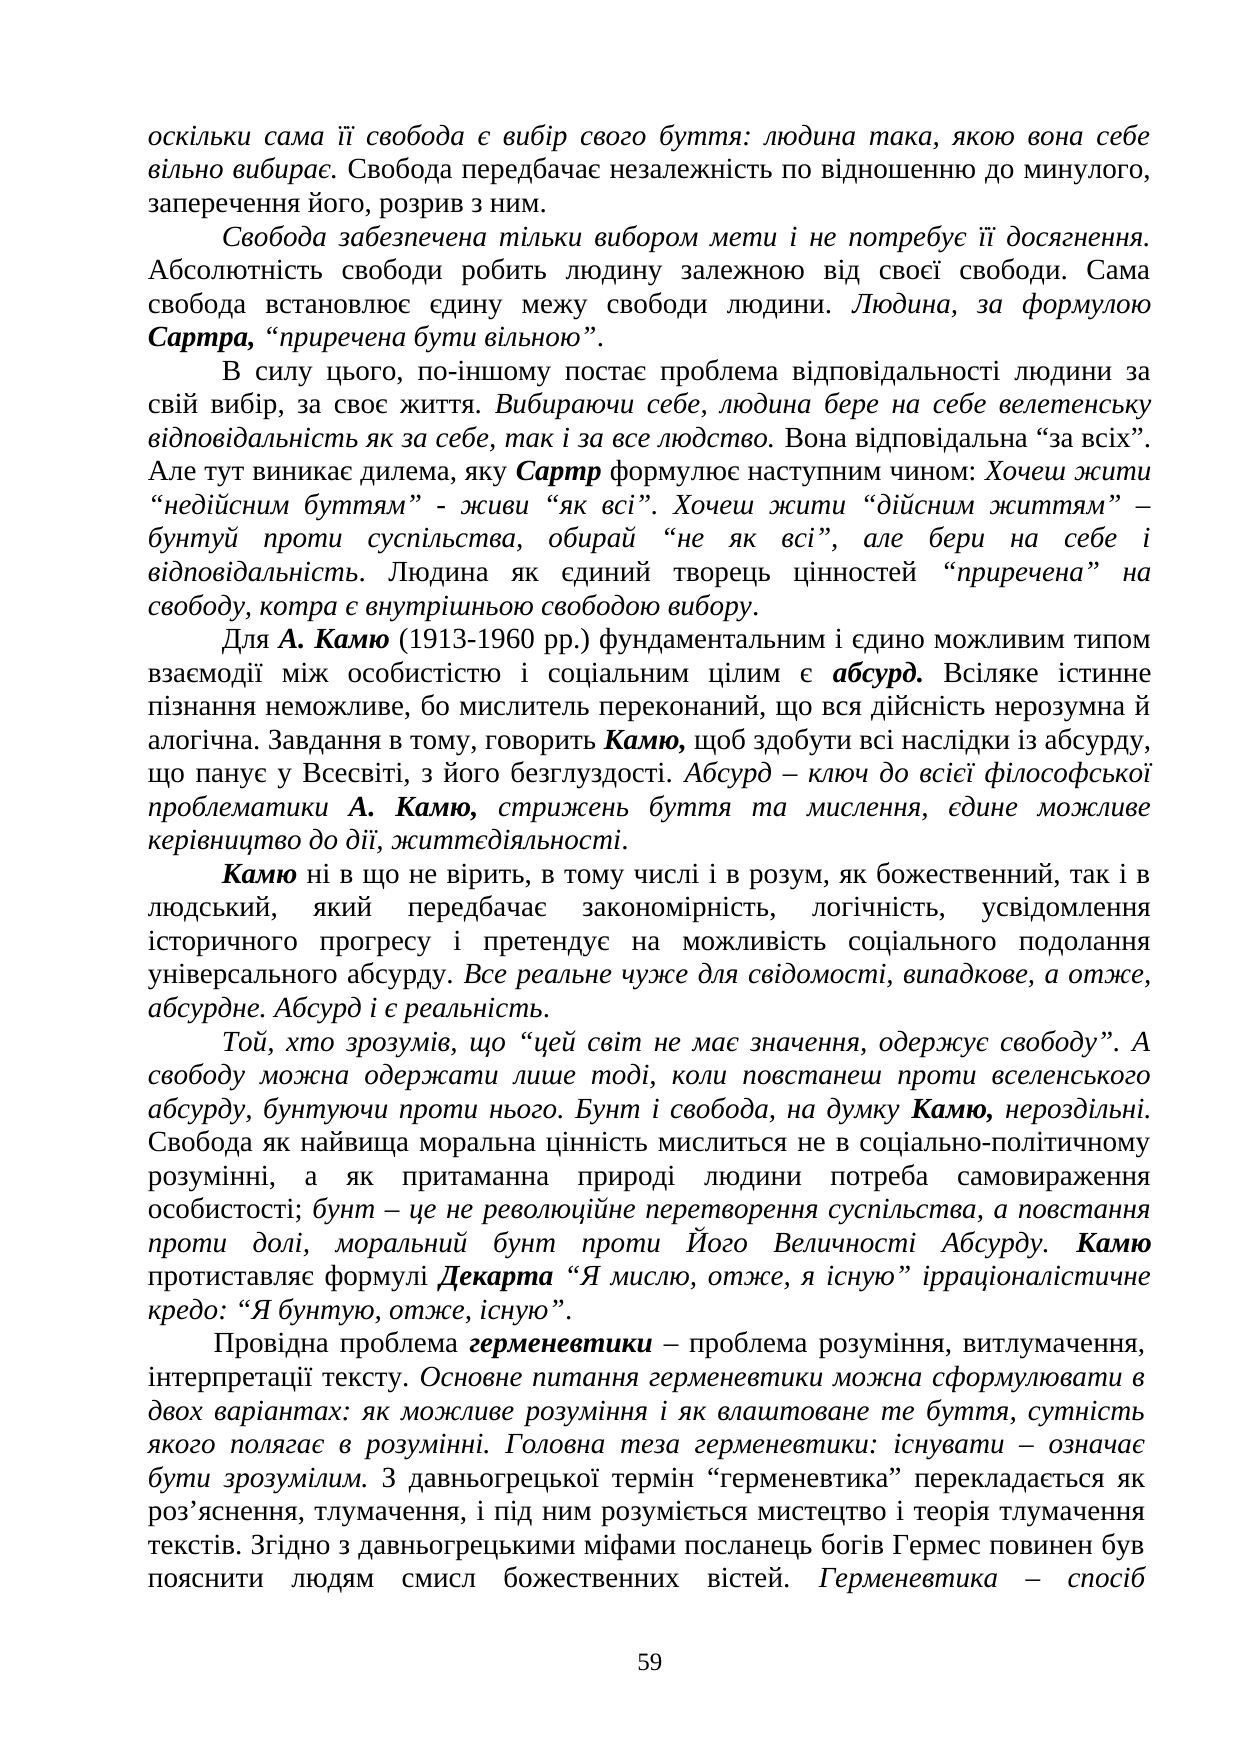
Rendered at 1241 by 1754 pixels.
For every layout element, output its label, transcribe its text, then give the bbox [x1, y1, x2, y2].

text Для А. Камю (1913-1960 рр.) фундаментальним і єдино можливим типом взаємодії між особистістю і соціальним цілим є абсурд. Всіляке істинне пізнання неможливе, бо мислитель переконаний, що вся дійсність нерозумна й алогічна. Завдання в тому, говорить Камю, щоб здобути всі наслідки із абсурду, що панує у Всесвіті, з його безглуздості. Абсурд – ключ до всієї філософської проблематики А. Камю, стрижень буття та мислення, єдине можливе керівництво до дії, життєдіяльності. [148, 621, 1152, 856]
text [148, 118, 1152, 219]
text Той, хто зрозумів, що “цей світ не має значення, одержує свободу”. А свободу можна одержати лише тоді, коли повстанеш проти вселенського абсурду, бунтуючи проти нього. Бунт і свобода, на думку Камю, нероздільні. Свобода як найвища моральна цінність мислиться не в соціально-політичному розумінні, а як притаманна природі людини потреба самовираження особистості; бунт – це не революційне перетворення суспільства, а повстання проти долі, моральний бунт проти Його Величності Абсурду. Камю протиставляє формулі Декарта “Я мислю, отже, я існую” ірраціоналістичне кредо: “Я бунтую, отже, існую”. [148, 1024, 1152, 1326]
text В силу цього, по-іншому постає проблема відповідальності людини за свій вибір, за своє життя. Вибираючи себе, людина бере на себе велетенську відповідальність як за себе, так і за все людство. Вона відповідальна “за всіх”. Але тут виникає дилема, яку Сартр формулює наступним чином: Хочеш жити “недійсним буттям” - живи “як всі”. Хочеш жити “дійсним життям” – бунтуй проти суспільства, обирай “не як всі”, але бери на себе і відповідальність. Людина як єдиний творець цінностей “приречена” на свободу, котра є внутрішньою свободою вибору. [148, 353, 1152, 621]
text Свобода забезпечена тільки вибором мети і не потребує її досягнення. Абсолютність свободи робить людину залежною від своєї свободи. Сама свобода встановлює єдину межу свободи людини. Людина, за формулою Сартра, “приречена бути вільною”. [148, 219, 1152, 353]
text Камю ні в що не вірить, в тому числі і в розум, як божественний, так і в людський, який передбачає закономірність, логічність, усвідомлення історичного прогресу і претендує на можливість соціального подолання універсального абсурду. Все реальне чуже для свідомості, випадкове, а отже, абсурдне. Абсурд і є реальність. [148, 856, 1152, 1024]
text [148, 1326, 1146, 1594]
